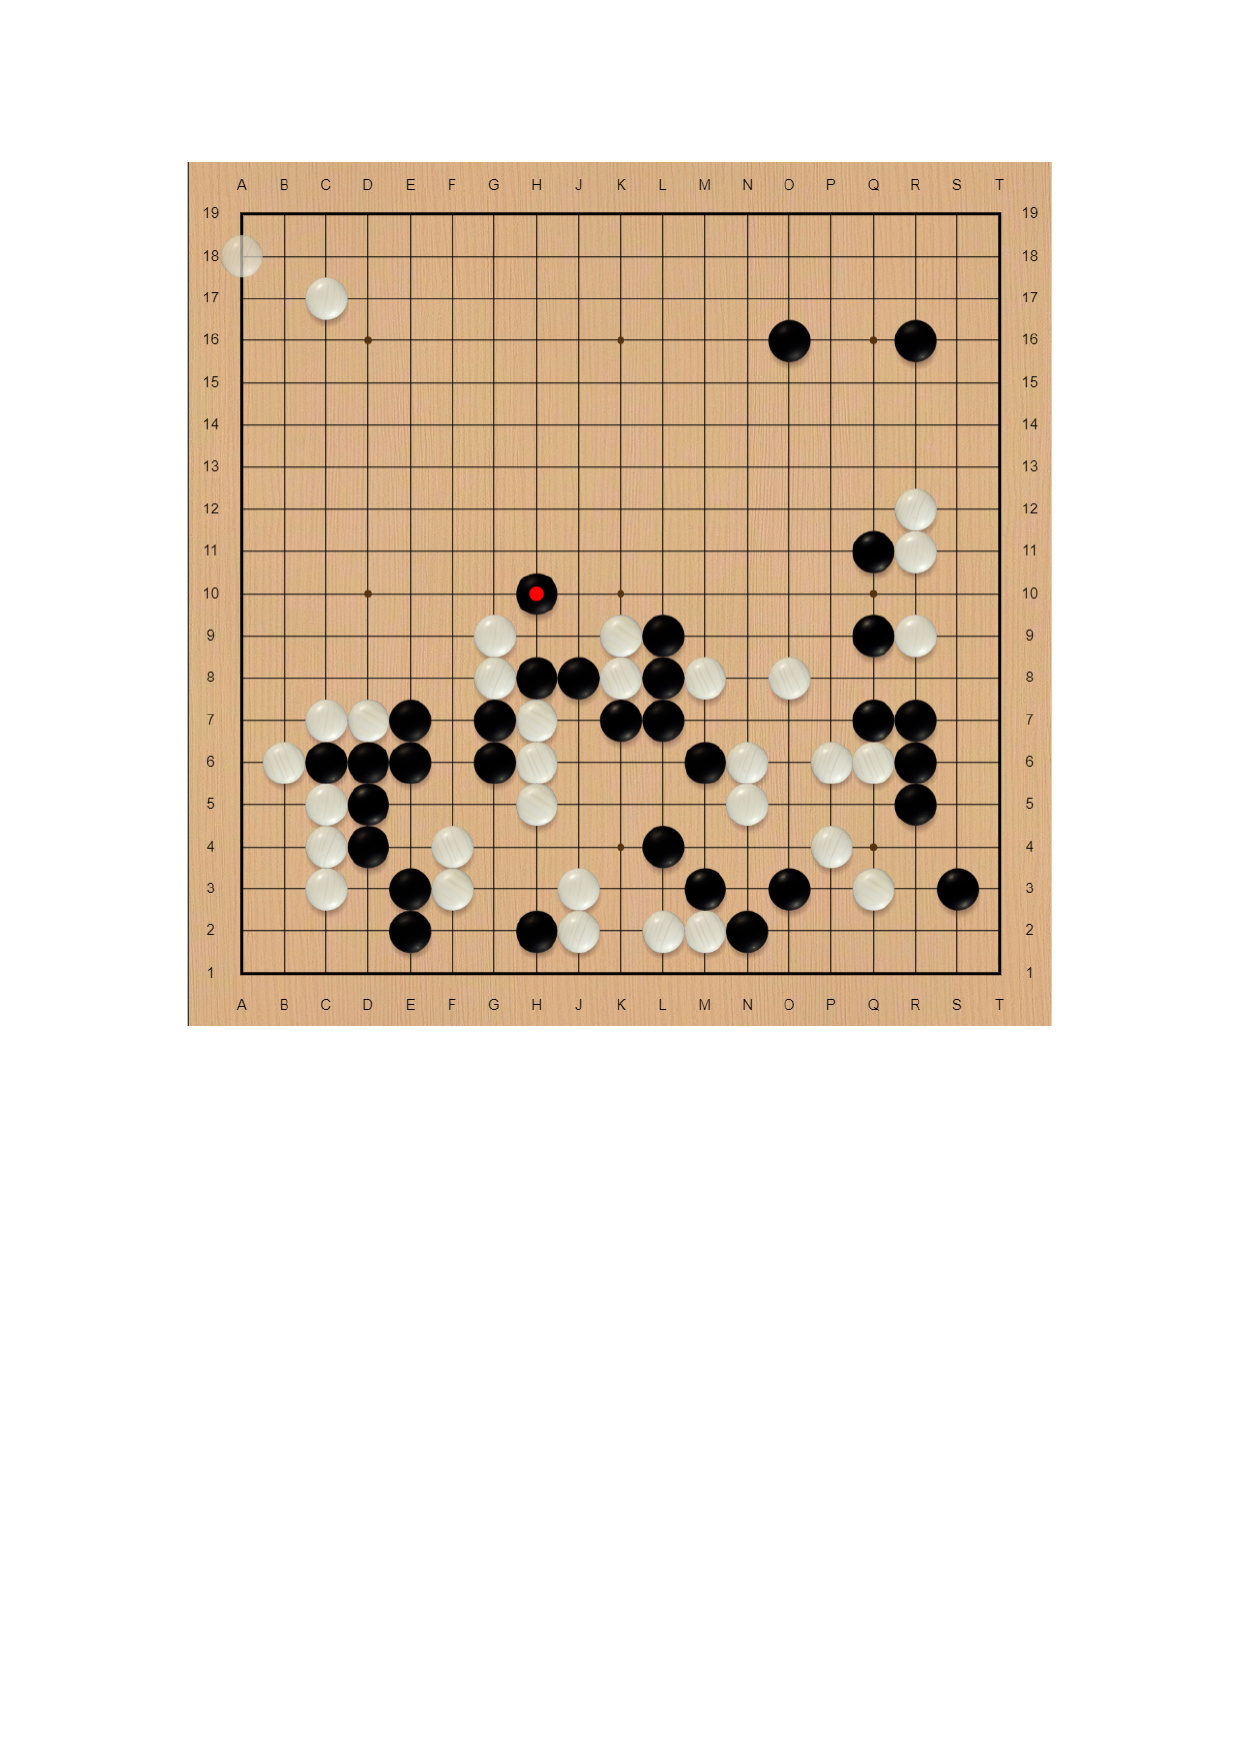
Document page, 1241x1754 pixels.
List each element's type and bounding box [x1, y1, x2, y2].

picture [187, 162, 1052, 1026]
